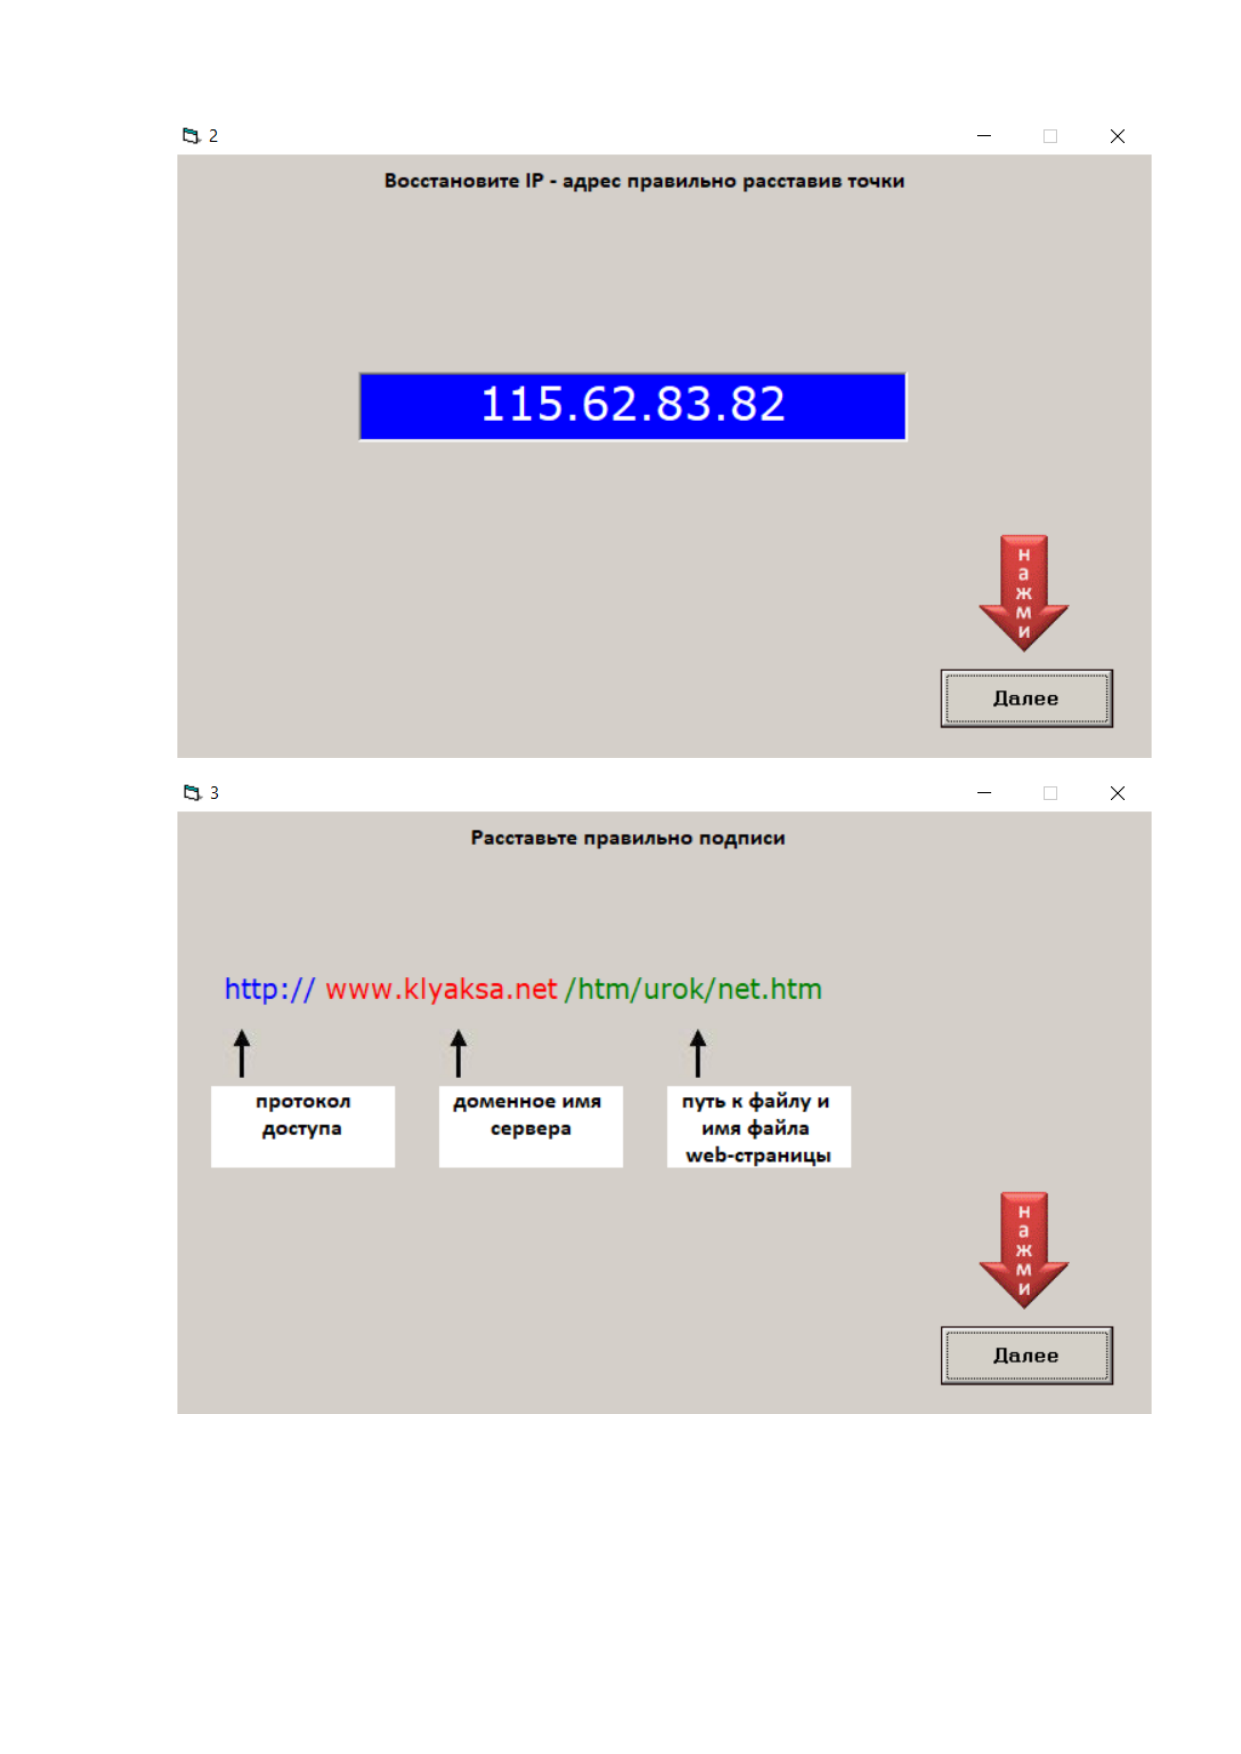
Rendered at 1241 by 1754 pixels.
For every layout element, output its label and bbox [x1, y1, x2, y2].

picture [177, 776, 1152, 1414]
picture [177, 118, 1152, 758]
